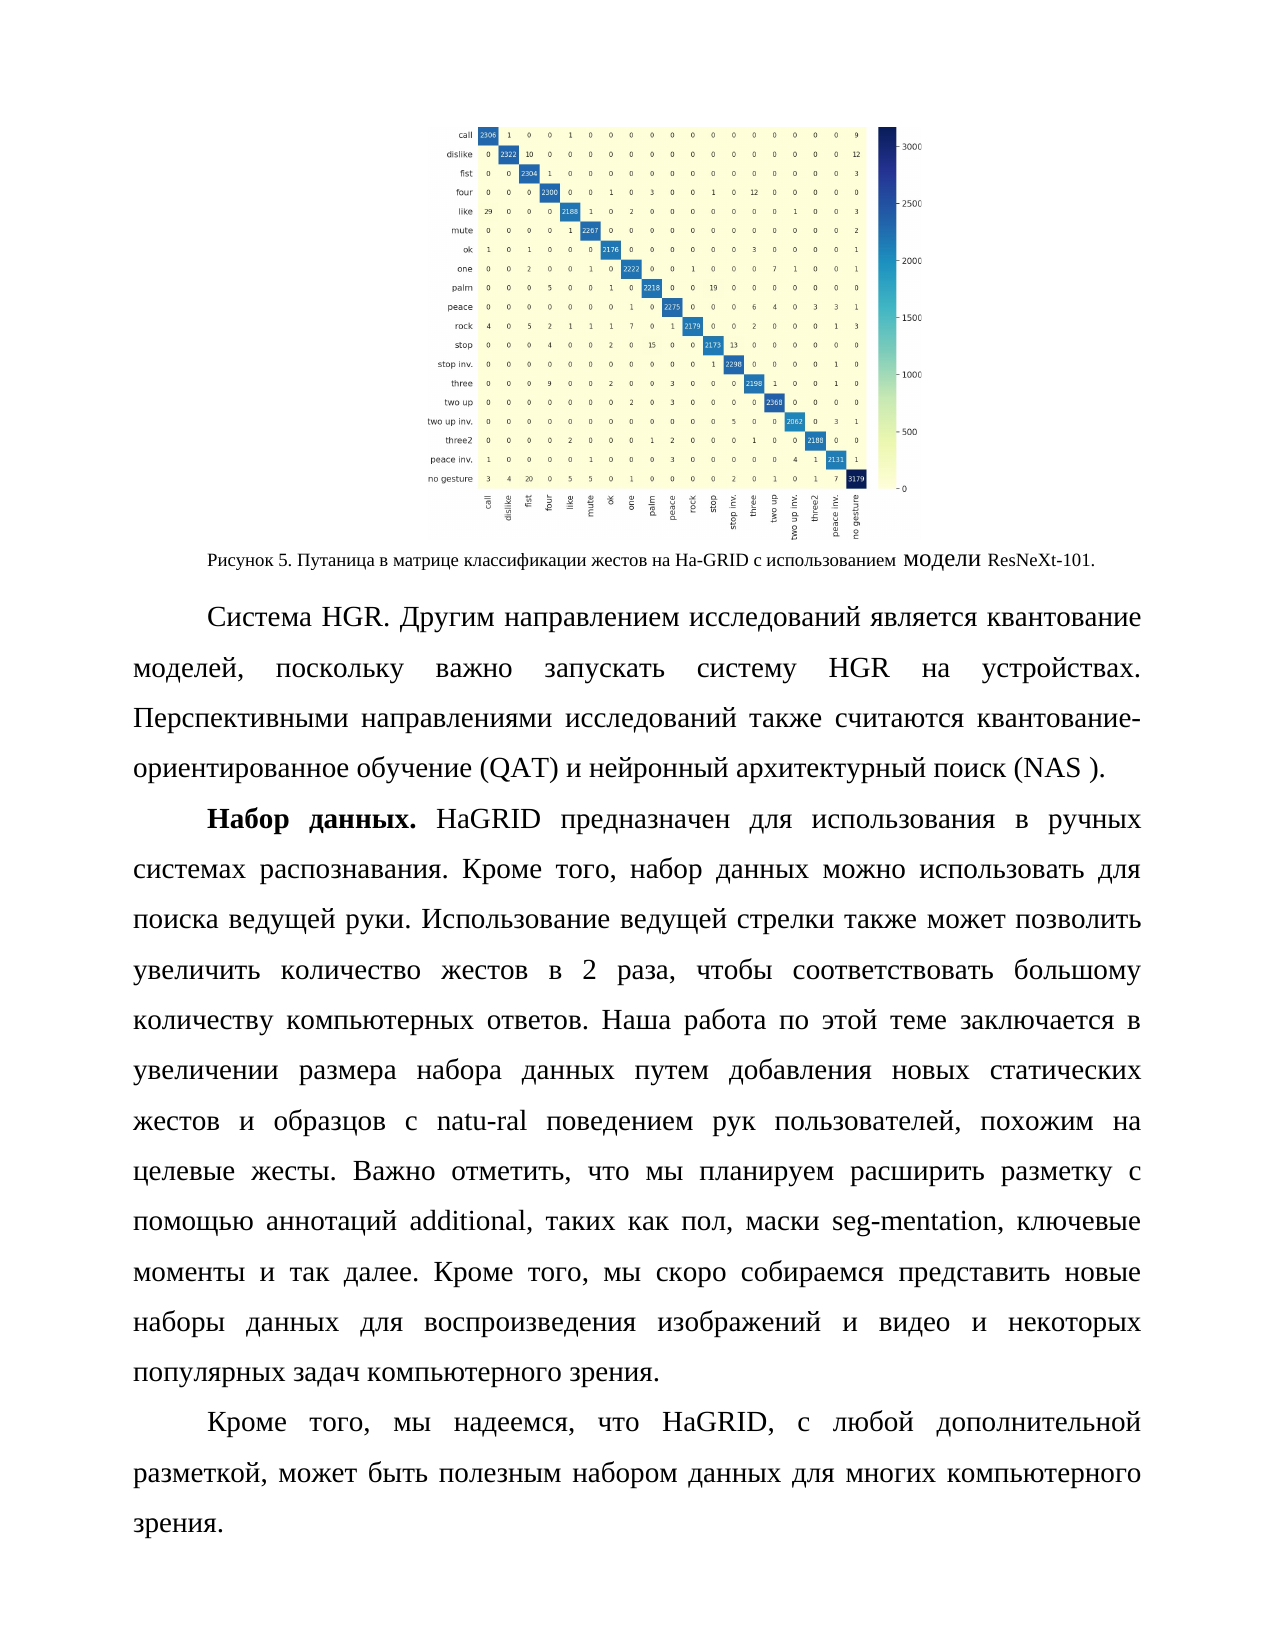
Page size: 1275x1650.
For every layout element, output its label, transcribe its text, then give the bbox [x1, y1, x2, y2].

text Набор данных. HaGRID предназначен для использования в ручных системах распознавания. Кроме того, набор данных можно использовать для поиска ведущей руки. Использование ведущей стрелки также может позволить увеличить количество жестов в 2 раза, чтобы соответствовать большому количеству компьютерных ответов. Наша работа по этой теме заключается в увеличении размера набора данных путем добавления новых статических жестов и образцов с natu-ral поведением рук пользователей, похожим на целевые жесты. Важно отметить, что мы планируем расширить разметку с помощью аннотаций additional, таких как пол, маски seg-mentation, ключевые моменты и так далее. Кроме того, мы скоро собираемся представить новые наборы данных для воспроизведения изображений и видео и некоторых популярных задач компьютерного зрения. [133, 801, 1142, 1388]
text Кроме того, мы надеемся, что HaGRID, с любой дополнительной разметкой, может быть полезным набором данных для многих компьютерного зрения. [133, 1404, 1142, 1539]
text Рисунок 5. Путаница в матрице классификации жестов на Ha-GRID с использованием модели ResNeXt-101. [133, 543, 1138, 572]
picture [427, 127, 922, 540]
text Система HGR. Другим направлением исследований является квантование моделей, поскольку важно запускать систему HGR на устройствах. Перспективными направлениями исследований также считаются квантование-ориентированное обучение (QAT) и нейронный архитектурный поиск (NAS ). [133, 599, 1142, 784]
